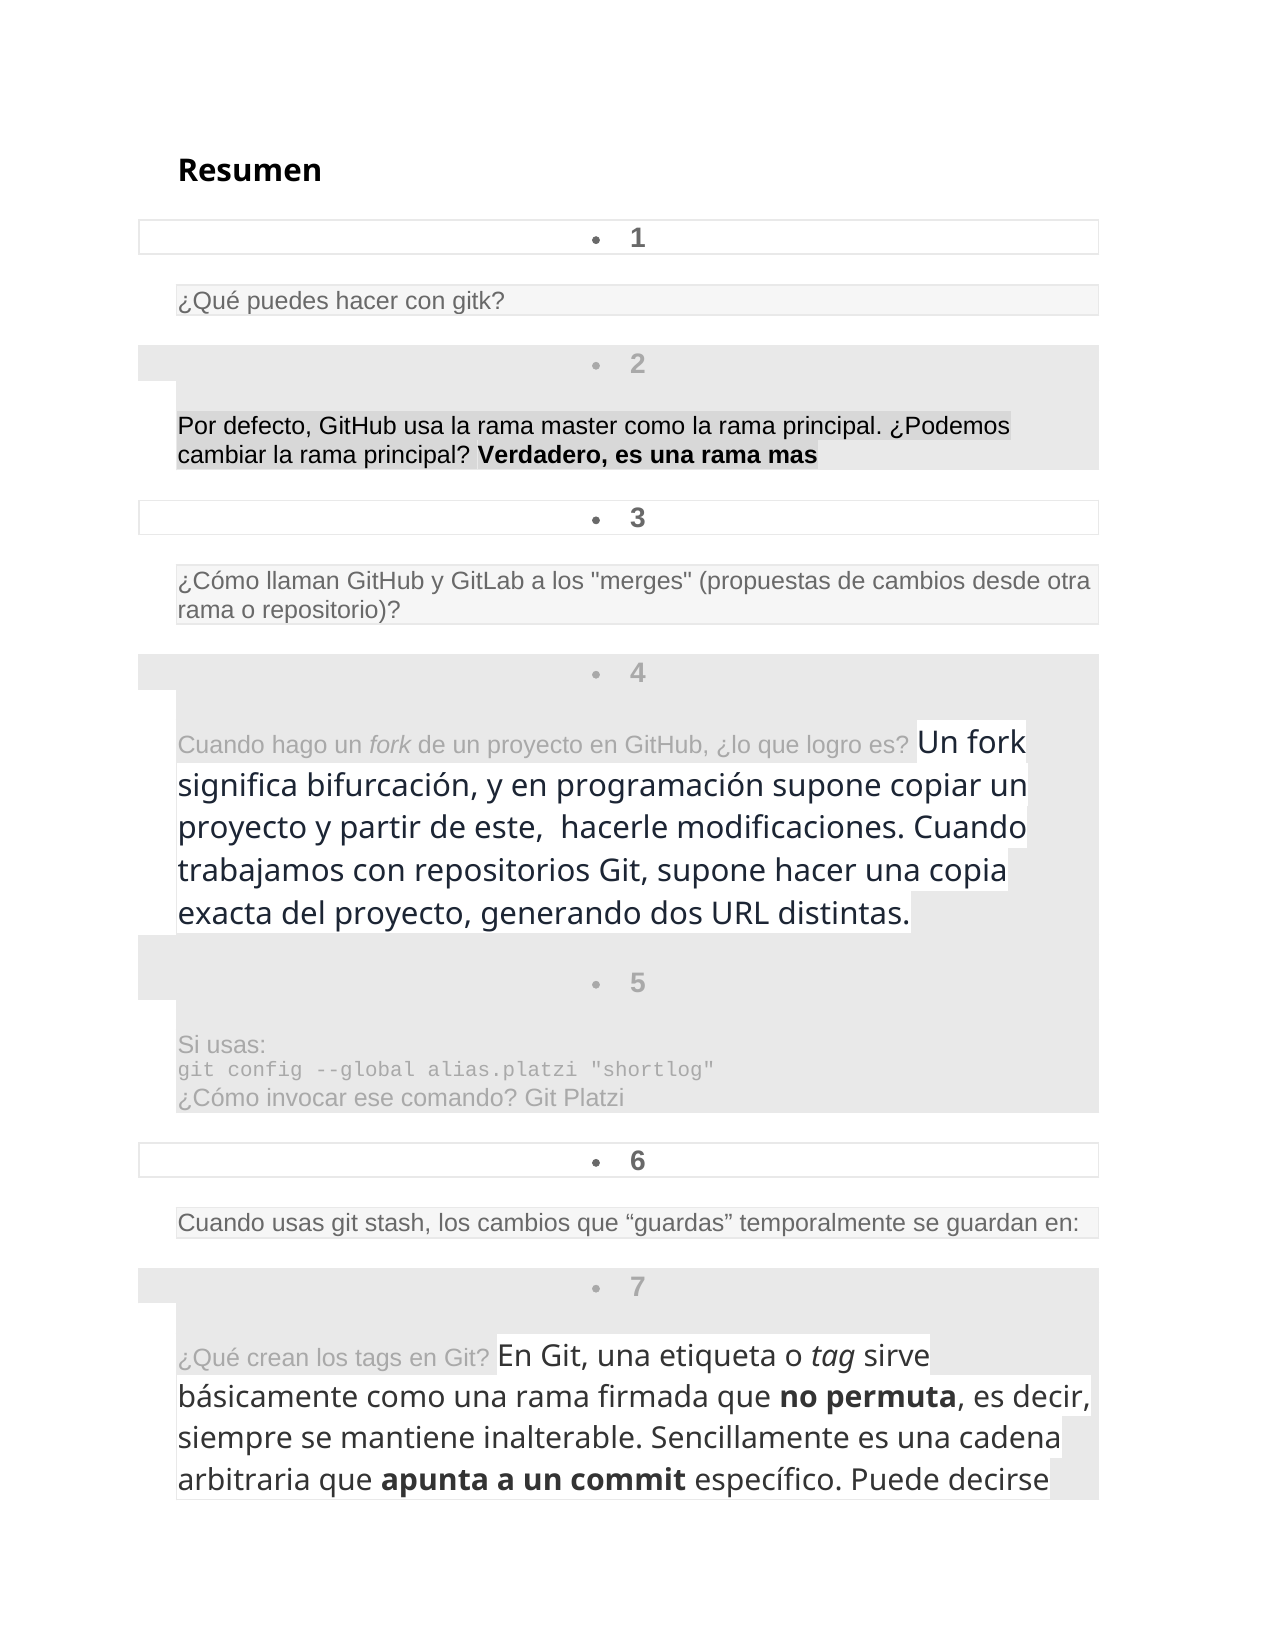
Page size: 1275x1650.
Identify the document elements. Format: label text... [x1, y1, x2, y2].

text Resumen [177, 148, 1098, 190]
text ¿Qué puedes hacer con gitk? [177, 286, 1098, 314]
text ¿Cómo llaman GitHub y GitLab a los "merges" (propuestas de cambios desde otra rama o repositorio)? [177, 566, 1098, 623]
text Cuando usas git stash, los cambios que “guardas” temporalmente se guardan en: [177, 1208, 1098, 1237]
list 4 [140, 656, 1098, 688]
list 5 [140, 966, 1098, 998]
list 3 [140, 501, 1098, 534]
text Si usas: [177, 1030, 1098, 1059]
text Cuando hago un fork de un proyecto en GitHub, ¿lo que logro es? Un fork significa bifurcación, y en programación supone copiar un proyecto y partir de este, hacerle modificaciones. Cuando trabajamos con repositorios Git, supone hacer una copia exacta del proyecto, generando dos URL distintas. [911, 720, 1098, 933]
list 7 [140, 1270, 1098, 1302]
text ¿Cómo invocar ese comando? Git Platzi [177, 1081, 1098, 1112]
list 1 [140, 221, 1098, 253]
text git config --global alias.platzi "shortlog" [177, 1059, 1098, 1081]
list 6 [140, 1144, 1098, 1176]
list 2 [140, 347, 1098, 379]
text Cuando hago un fork de un proyecto en GitHub, ¿lo que logro es? Un fork significa bifurcación, y en programación supone copiar un proyecto y partir de este, hacerle modificaciones. Cuando trabajamos con repositorios Git, supone hacer una copia exacta del proyecto, generando dos URL distintas. [177, 720, 917, 763]
text Por defecto, GitHub usa la rama master como la rama principal. ¿Podemos cambiar la rama principal? Verdadero, es una rama mas [818, 411, 1098, 469]
